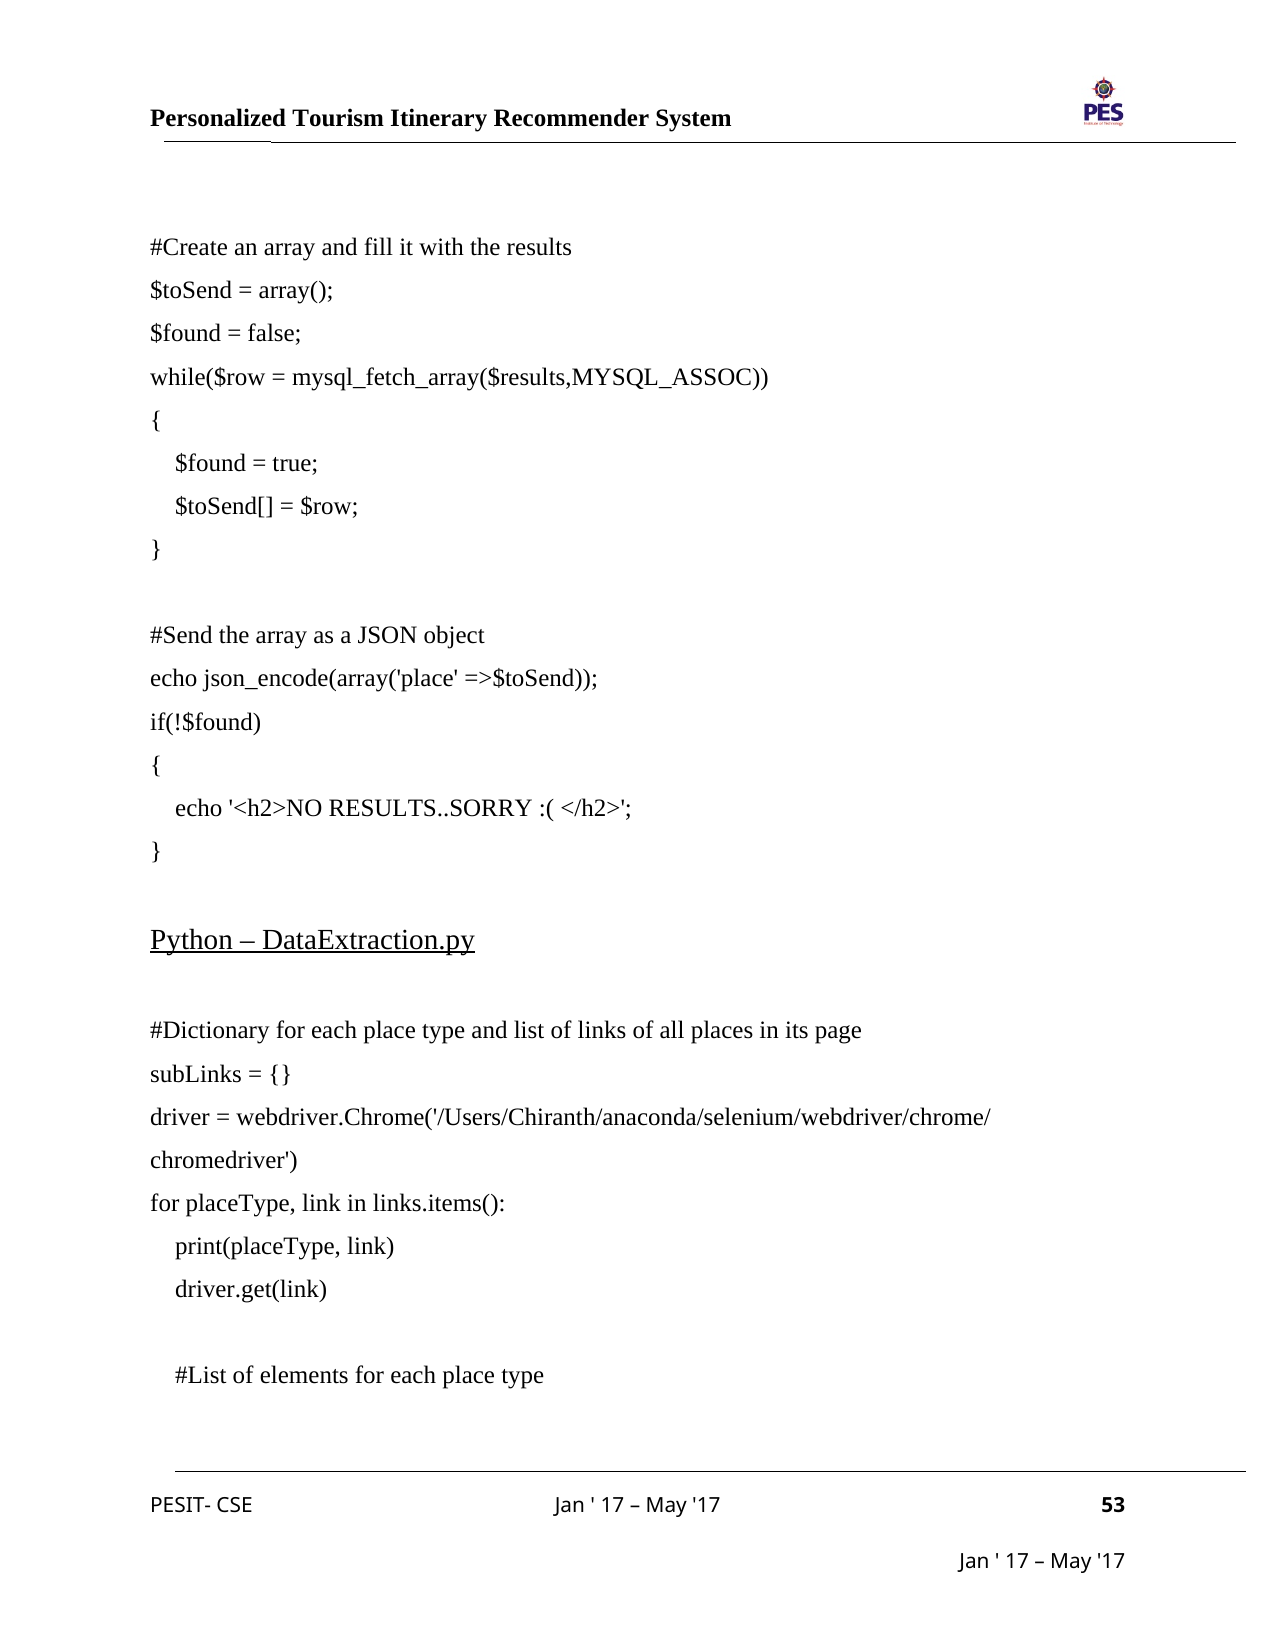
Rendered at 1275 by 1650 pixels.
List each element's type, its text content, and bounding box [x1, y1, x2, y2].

text $toSend = array(); [150, 275, 1125, 304]
text $toSend[] = $row; [150, 491, 1125, 520]
text } [150, 836, 1125, 865]
text { [150, 750, 1125, 778]
text echo json_encode(array('place' =>$toSend)); [150, 663, 1125, 692]
text echo '<h2>NO RESULTS..SORRY :( </h2>'; [150, 793, 1125, 822]
text #Create an array and fill it with the results [150, 232, 1125, 261]
text for placeType, link in links.items(): [150, 1188, 1125, 1217]
text #Send the array as a JSON object [150, 620, 1125, 649]
text driver = webdriver.Chrome('/Users/Chiranth/anaconda/selenium/webdriver/chrome/chromedriver') [150, 1102, 1125, 1174]
text subLinks = {} [150, 1059, 1125, 1087]
text #List of elements for each place type [150, 1361, 1125, 1389]
text #Dictionary for each place type and list of links of all places in its page [150, 1016, 1125, 1044]
text print(placeType, link) [150, 1231, 1125, 1260]
picture [1081, 75, 1125, 127]
text driver.get(link) [150, 1274, 1125, 1303]
text } [150, 534, 1125, 563]
text Python – DataExtraction.py [150, 922, 1125, 956]
text { [150, 405, 1125, 433]
text if(!$found) [150, 707, 1125, 735]
text while($row = mysql_fetch_array($results,MYSQL_ASSOC)) [150, 362, 1125, 390]
text $found = true; [150, 448, 1125, 477]
text $found = false; [150, 318, 1125, 347]
